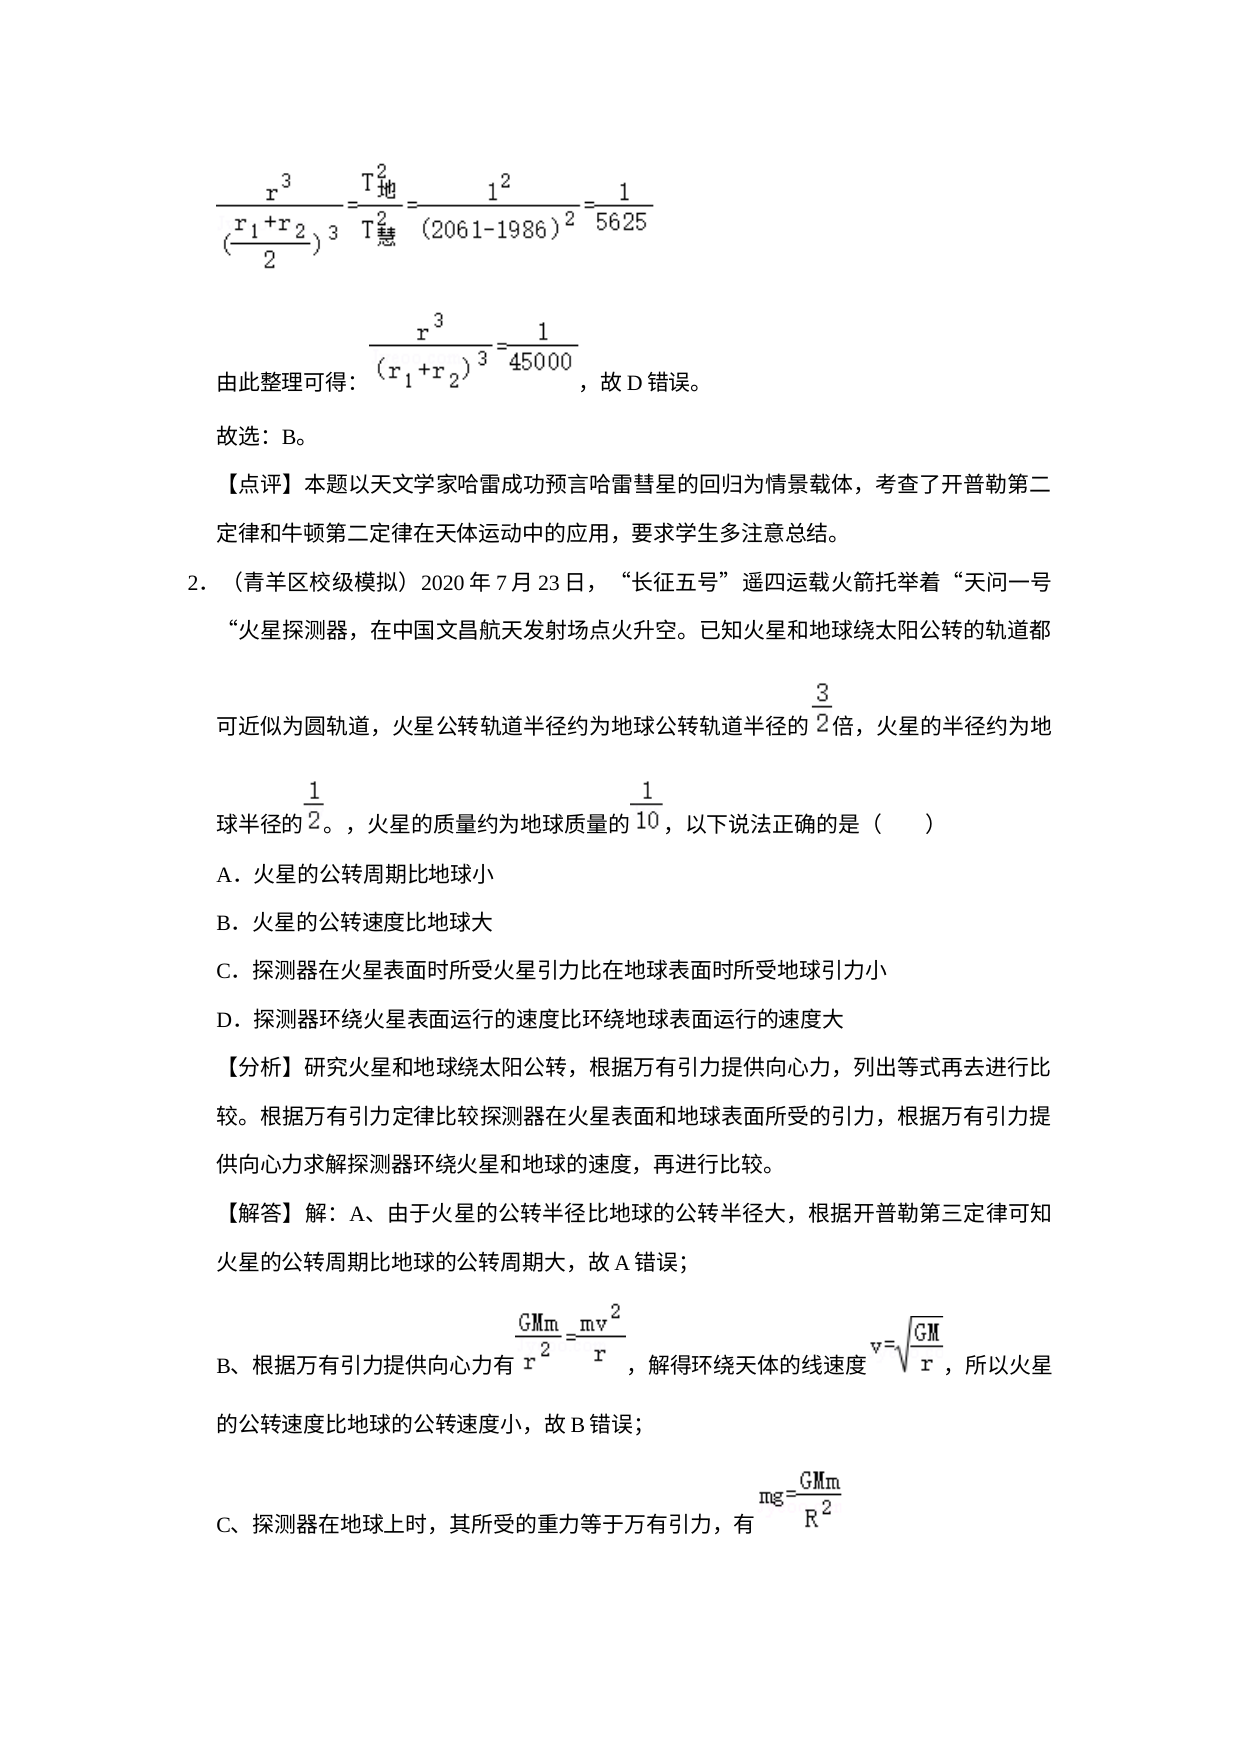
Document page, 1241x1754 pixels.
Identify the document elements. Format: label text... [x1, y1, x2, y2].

picture [811, 679, 833, 735]
text C．探测器在火星表面时所受火星引力比在地球表面时所受地球引力小 [187, 953, 1053, 985]
picture [755, 1468, 842, 1532]
picture [866, 1316, 944, 1374]
text 【解答】解：A、由于火星的公转半径比地球的公转半径大，根据开普勒第三定律可知火星的公转周期比地球的公转周期大，故A错误； [216, 1195, 1053, 1277]
text B、根据万有引力提供向心力有，解得环绕天体的线速度，所以火星的公转速度比地球的公转速度小，故B错误； [216, 1292, 1053, 1439]
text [216, 162, 1053, 292]
text C、探测器在地球上时，其所受的重力等于万有引力，有 [216, 1454, 1053, 1552]
picture [515, 1302, 626, 1374]
picture [630, 777, 663, 832]
text A．火星的公转周期比地球小 [187, 856, 1053, 889]
text B．火星的公转速度比地球大 [187, 904, 1053, 937]
text 【点评】本题以天文学家哈雷成功预言哈雷彗星的回归为情景载体，考查了开普勒第二定律和牛顿第二定律在天体运动中的应用，要求学生多注意总结。 [216, 467, 1053, 548]
picture [216, 162, 654, 273]
text D．探测器环绕火星表面运行的速度比环绕地球表面运行的速度大 [187, 1001, 1053, 1034]
picture [369, 311, 579, 391]
text 由此整理可得：，故D错误。 [216, 305, 1053, 403]
text 【分析】研究火星和地球绕太阳公转，根据万有引力提供向心力，列出等式再去进行比较。根据万有引力定律比较探测器在火星表面和地球表面所受的引力，根据万有引力提供向心力求解探测器环绕火星和地球的速度，再进行比较。 [216, 1049, 1053, 1179]
picture [303, 777, 324, 832]
text 2．（青羊区校级模拟）2020年7月23日，“长征五号”遥四运载火箭托举着“天问一号“火星探测器，在中国文昌航天发射场点火升空。已知火星和地球绕太阳公转的轨道都可近似为圆轨道，火星公转轨道半径约为地球公转轨道半径的倍，火星的半径约为地球半径的。，火星的质量约为地球质量的，以下说法正确的是（ ） [187, 564, 1053, 840]
text 故选：B。 [216, 419, 1053, 451]
